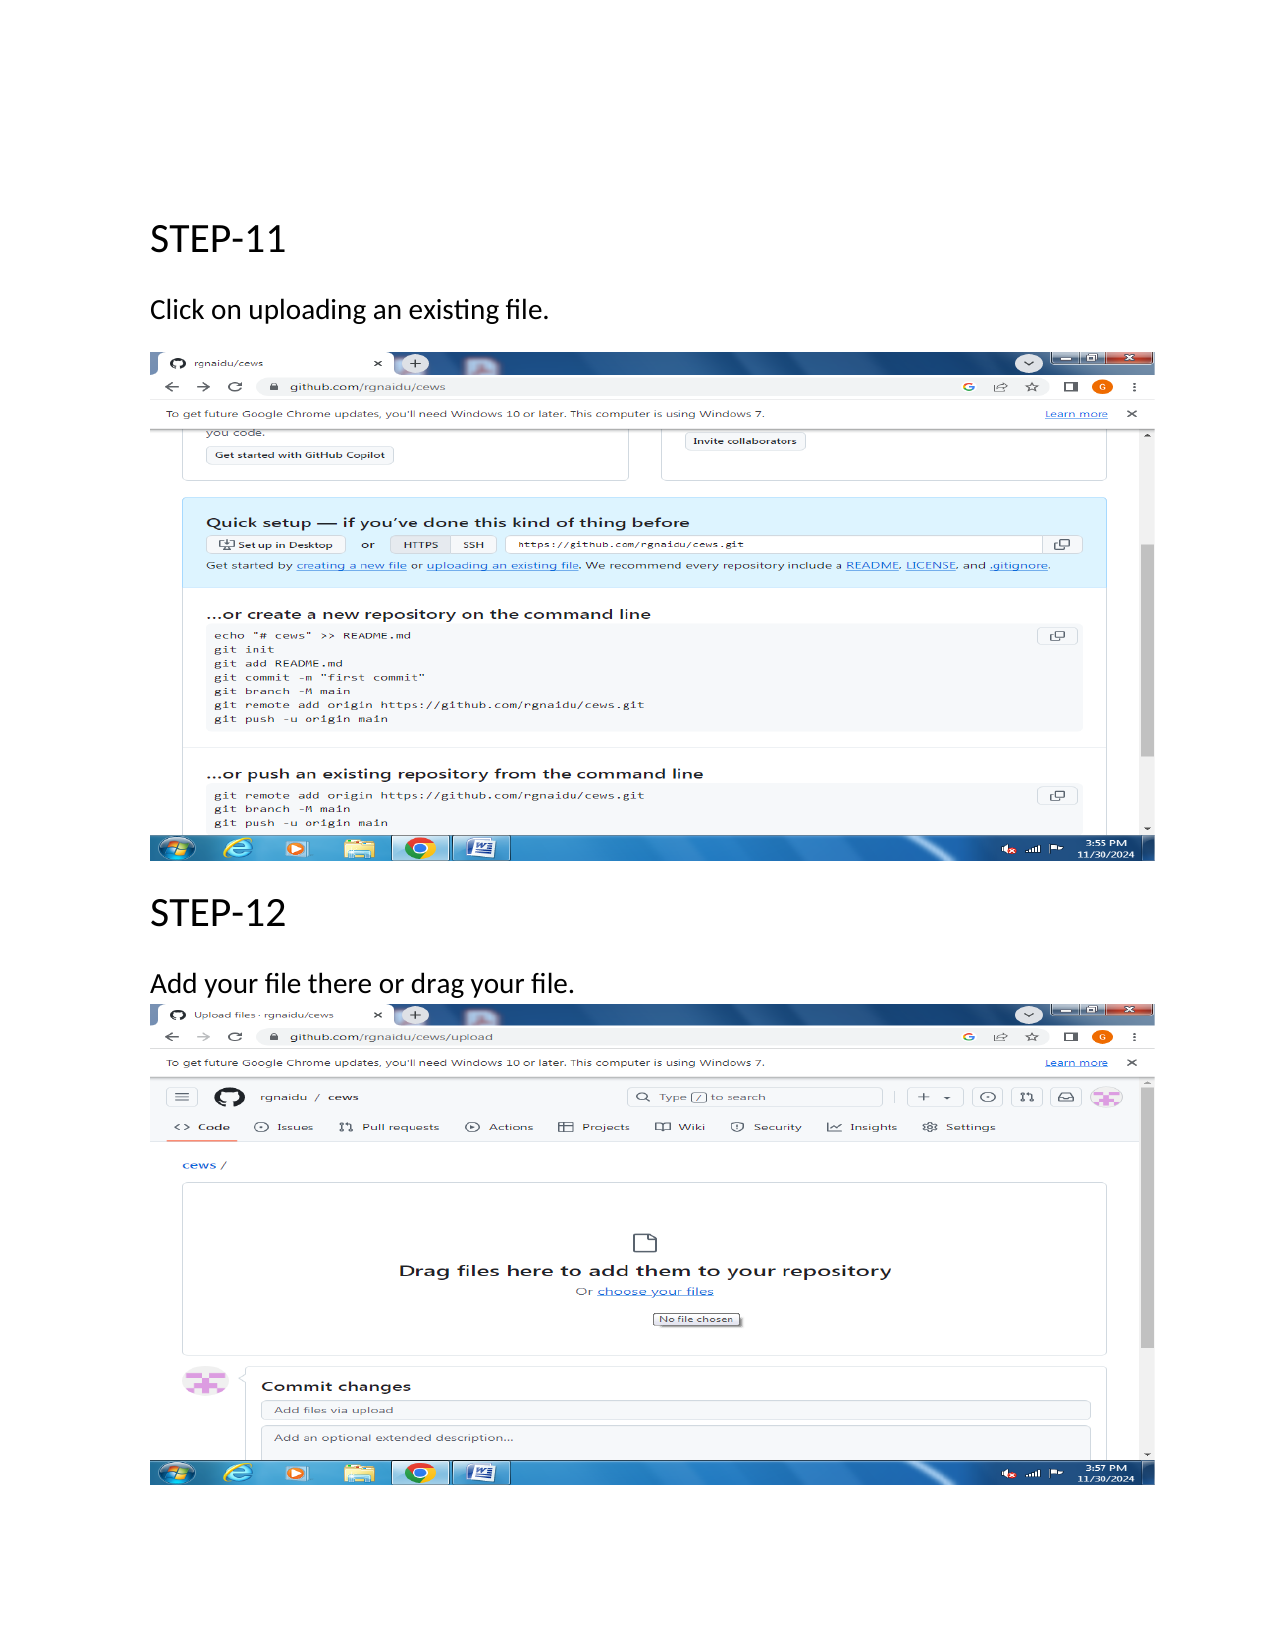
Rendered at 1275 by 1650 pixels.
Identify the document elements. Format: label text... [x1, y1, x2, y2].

text STEP-12 [150, 886, 1125, 936]
picture [150, 352, 1155, 861]
text STEP-11 [150, 212, 1125, 263]
text Click on uploading an existing file. [150, 291, 1125, 327]
text Add your file there or drag your file. [150, 965, 1125, 1004]
picture [150, 1004, 1155, 1485]
